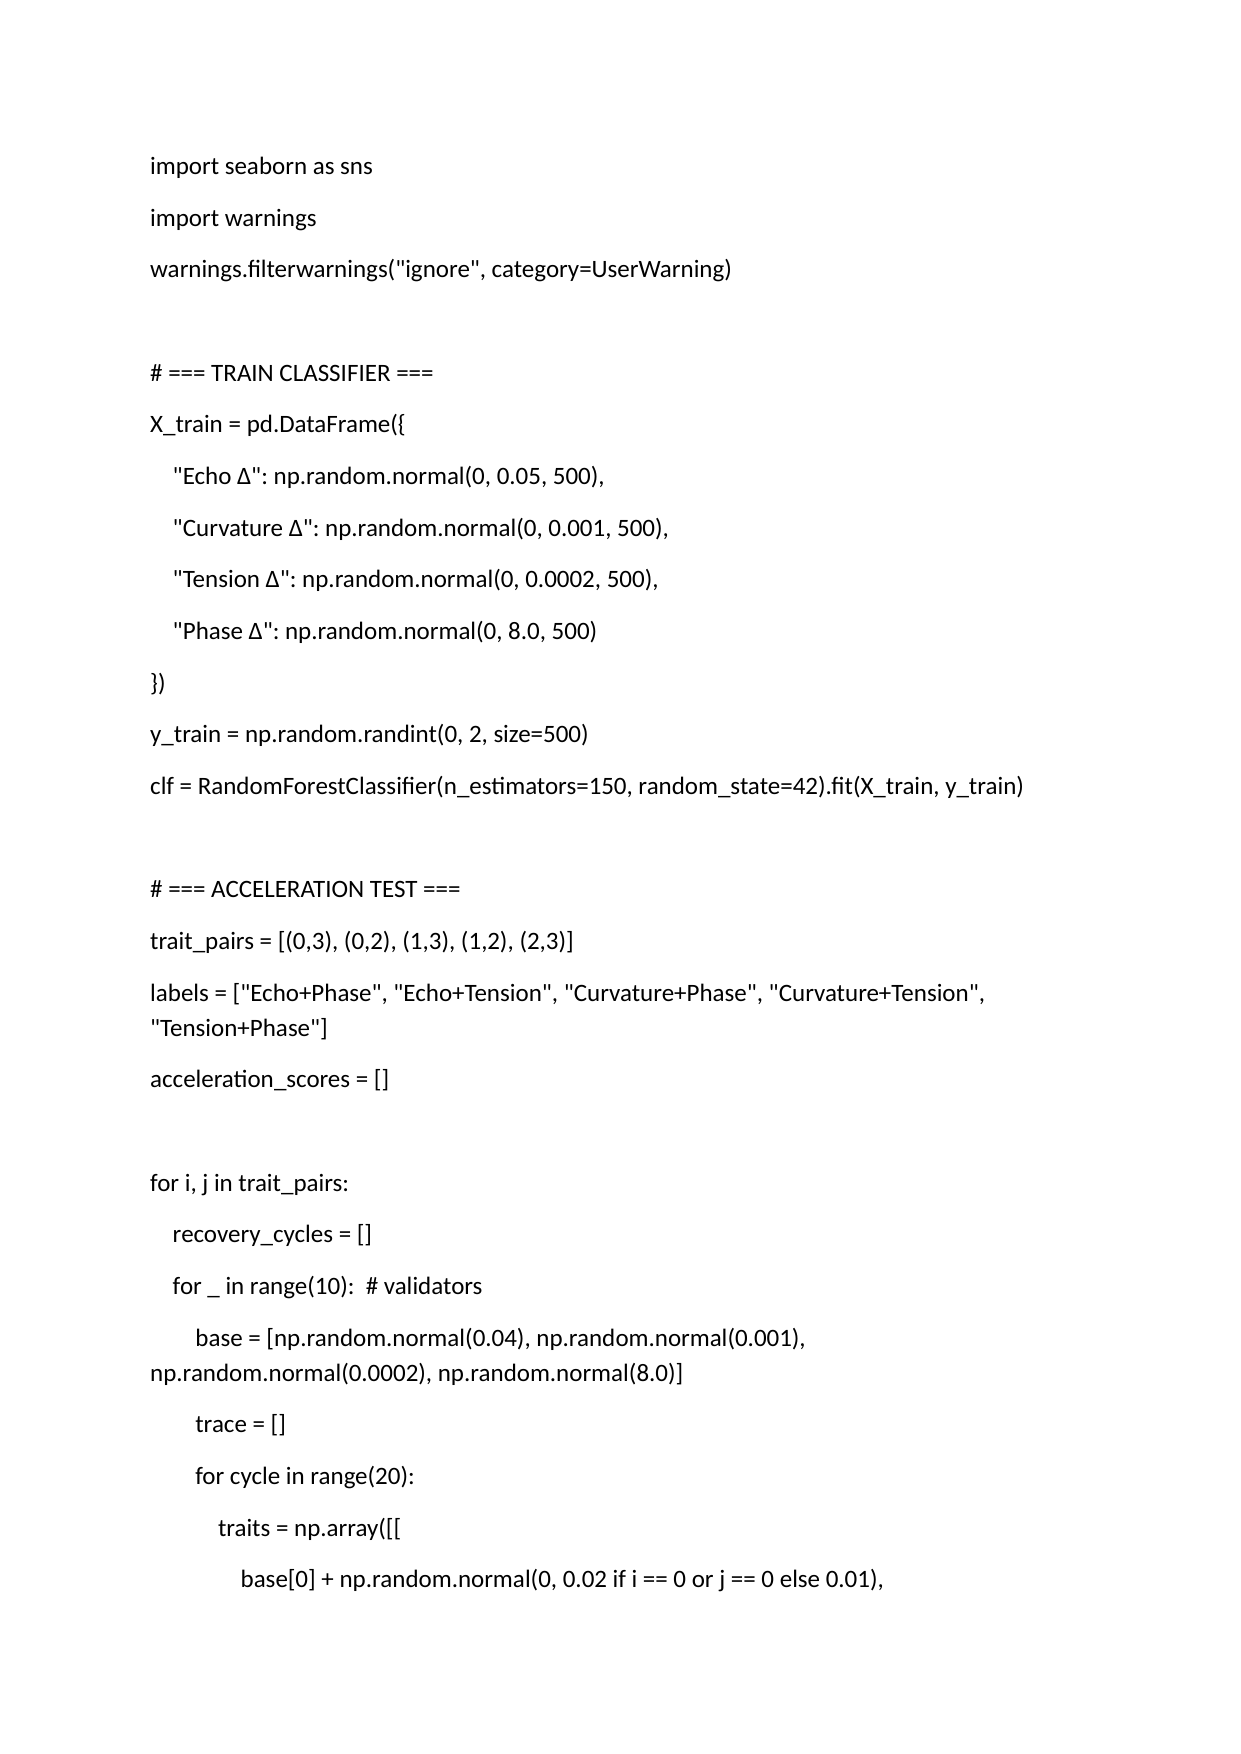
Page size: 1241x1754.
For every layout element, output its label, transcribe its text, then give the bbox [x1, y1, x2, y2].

text "Curvature Δ": np.random.normal(0, 0.001, 500), [150, 512, 1090, 542]
text base[0] + np.random.normal(0, 0.02 if i == 0 or j == 0 else 0.01), [150, 1563, 1090, 1594]
text import seaborn as sns [150, 150, 1090, 181]
text trace = [] [150, 1408, 1090, 1439]
text labels = ["Echo+Phase", "Echo+Tension", "Curvature+Phase", "Curvature+Tension", "Tension+Phase"] [150, 977, 1090, 1042]
text acceleration_scores = [] [150, 1063, 1090, 1094]
text import warnings [150, 202, 1090, 232]
text "Tension Δ": np.random.normal(0, 0.0002, 500), [150, 563, 1090, 594]
text "Echo Δ": np.random.normal(0, 0.05, 500), [150, 460, 1090, 491]
text clf = RandomForestClassifier(n_estimators=150, random_state=42).fit(X_train, y_train) [150, 770, 1090, 801]
text for cycle in range(20): [150, 1460, 1090, 1491]
text y_train = np.random.randint(0, 2, size=500) [150, 718, 1090, 749]
text for i, j in trait_pairs: [150, 1167, 1090, 1197]
text base = [np.random.normal(0.04), np.random.normal(0.001), np.random.normal(0.0002), np.random.normal(8.0)] [150, 1322, 1090, 1387]
text }) [150, 667, 1090, 697]
text traits = np.array([[ [150, 1512, 1090, 1542]
text warnings.filterwarnings("ignore", category=UserWarning) [150, 253, 1090, 284]
text for _ in range(10): # validators [150, 1270, 1090, 1301]
text recovery_cycles = [] [150, 1218, 1090, 1249]
text trait_pairs = [(0,3), (0,2), (1,3), (1,2), (2,3)] [150, 925, 1090, 956]
text "Phase Δ": np.random.normal(0, 8.0, 500) [150, 615, 1090, 646]
text X_train = pd.DataFrame({ [150, 408, 1090, 439]
text # === TRAIN CLASSIFIER === [150, 357, 1090, 387]
text # === ACCELERATION TEST === [150, 873, 1090, 904]
